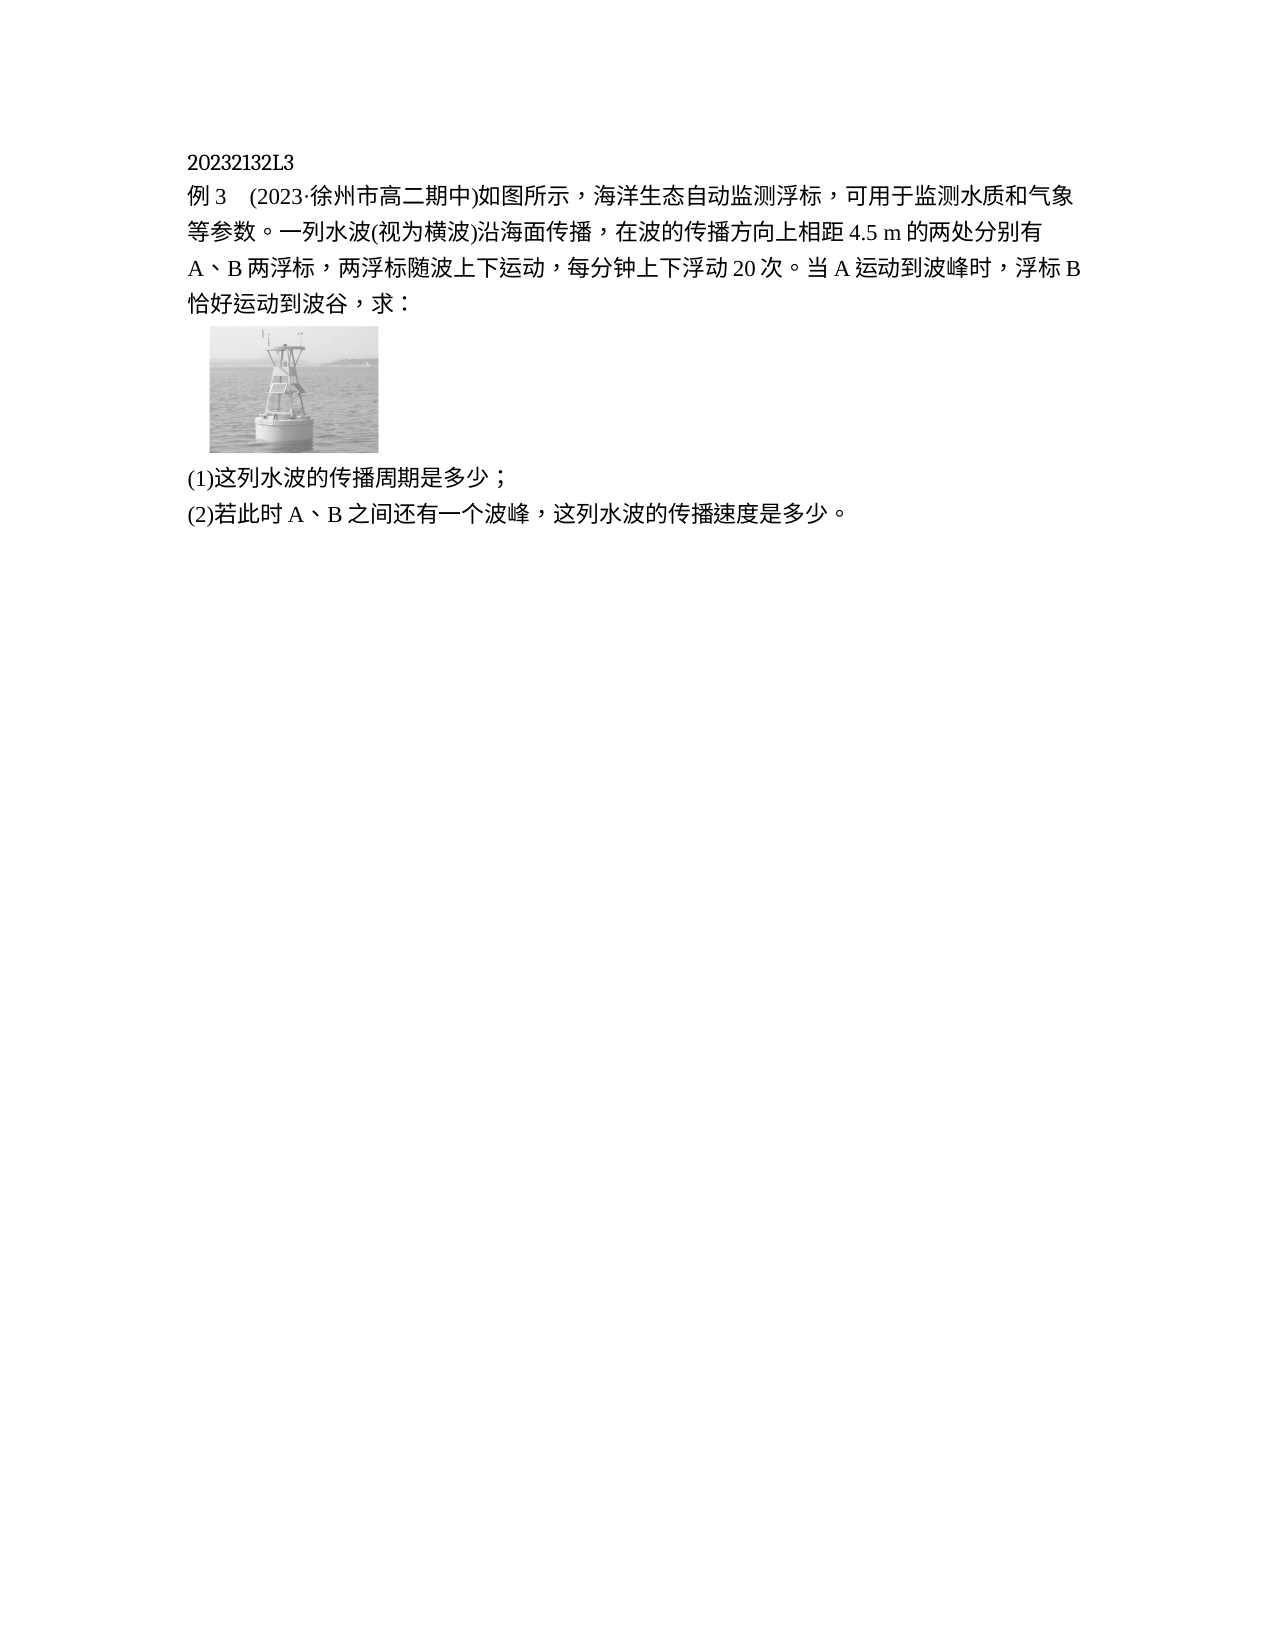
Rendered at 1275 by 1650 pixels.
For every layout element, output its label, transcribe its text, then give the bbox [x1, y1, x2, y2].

text (2)若此时A、B之间还有一个波峰，这列水波的传播速度是多少。 [187, 498, 1087, 529]
text (1)这列水波的传播周期是多少； [187, 462, 1087, 493]
text 例3 (2023·徐州市高二期中)如图所示，海洋生态自动监测浮标，可用于监测水质和气象等参数。一列水波(视为横波)沿海面传播，在波的传播方向上相距4.5 m的两处分别有A、B两浮标，两浮标随波上下运动，每分钟上下浮动20次。当A运动到波峰时，浮标B恰好运动到波谷，求： [187, 180, 1087, 319]
picture [206, 323, 384, 458]
text 20232132L3 [187, 150, 1087, 176]
